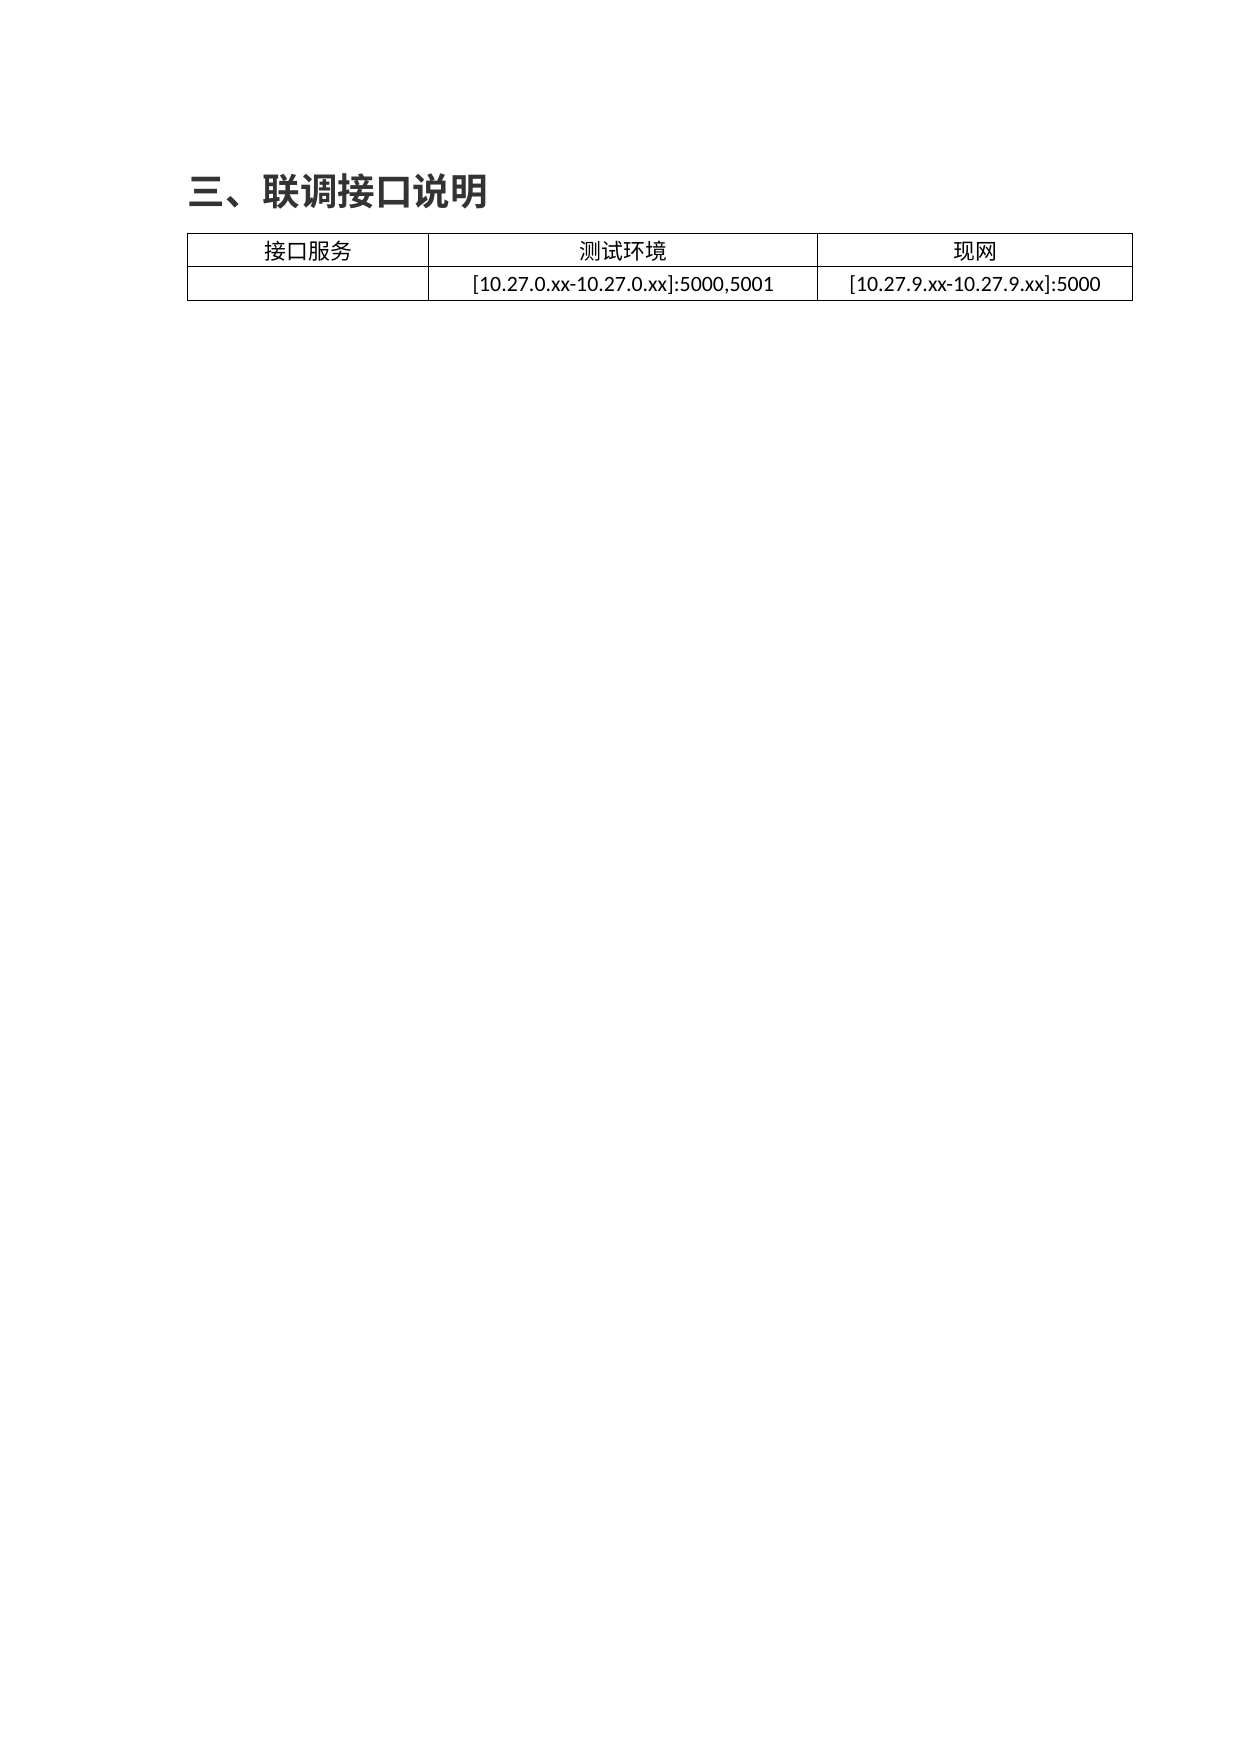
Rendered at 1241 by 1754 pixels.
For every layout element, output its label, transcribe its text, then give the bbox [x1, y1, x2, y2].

table_cell [10.27.0.xx-10.27.0.xx]:5000,5001 [429, 267, 817, 299]
table_header 现网 [818, 234, 1132, 266]
table_header 接口服务 [188, 234, 428, 266]
table_cell [188, 267, 428, 299]
table_header 测试环境 [429, 234, 817, 266]
table_cell [10.27.9.xx-10.27.9.xx]:5000 [818, 267, 1132, 299]
subtitle 三、联调接口说明 [187, 162, 1053, 216]
